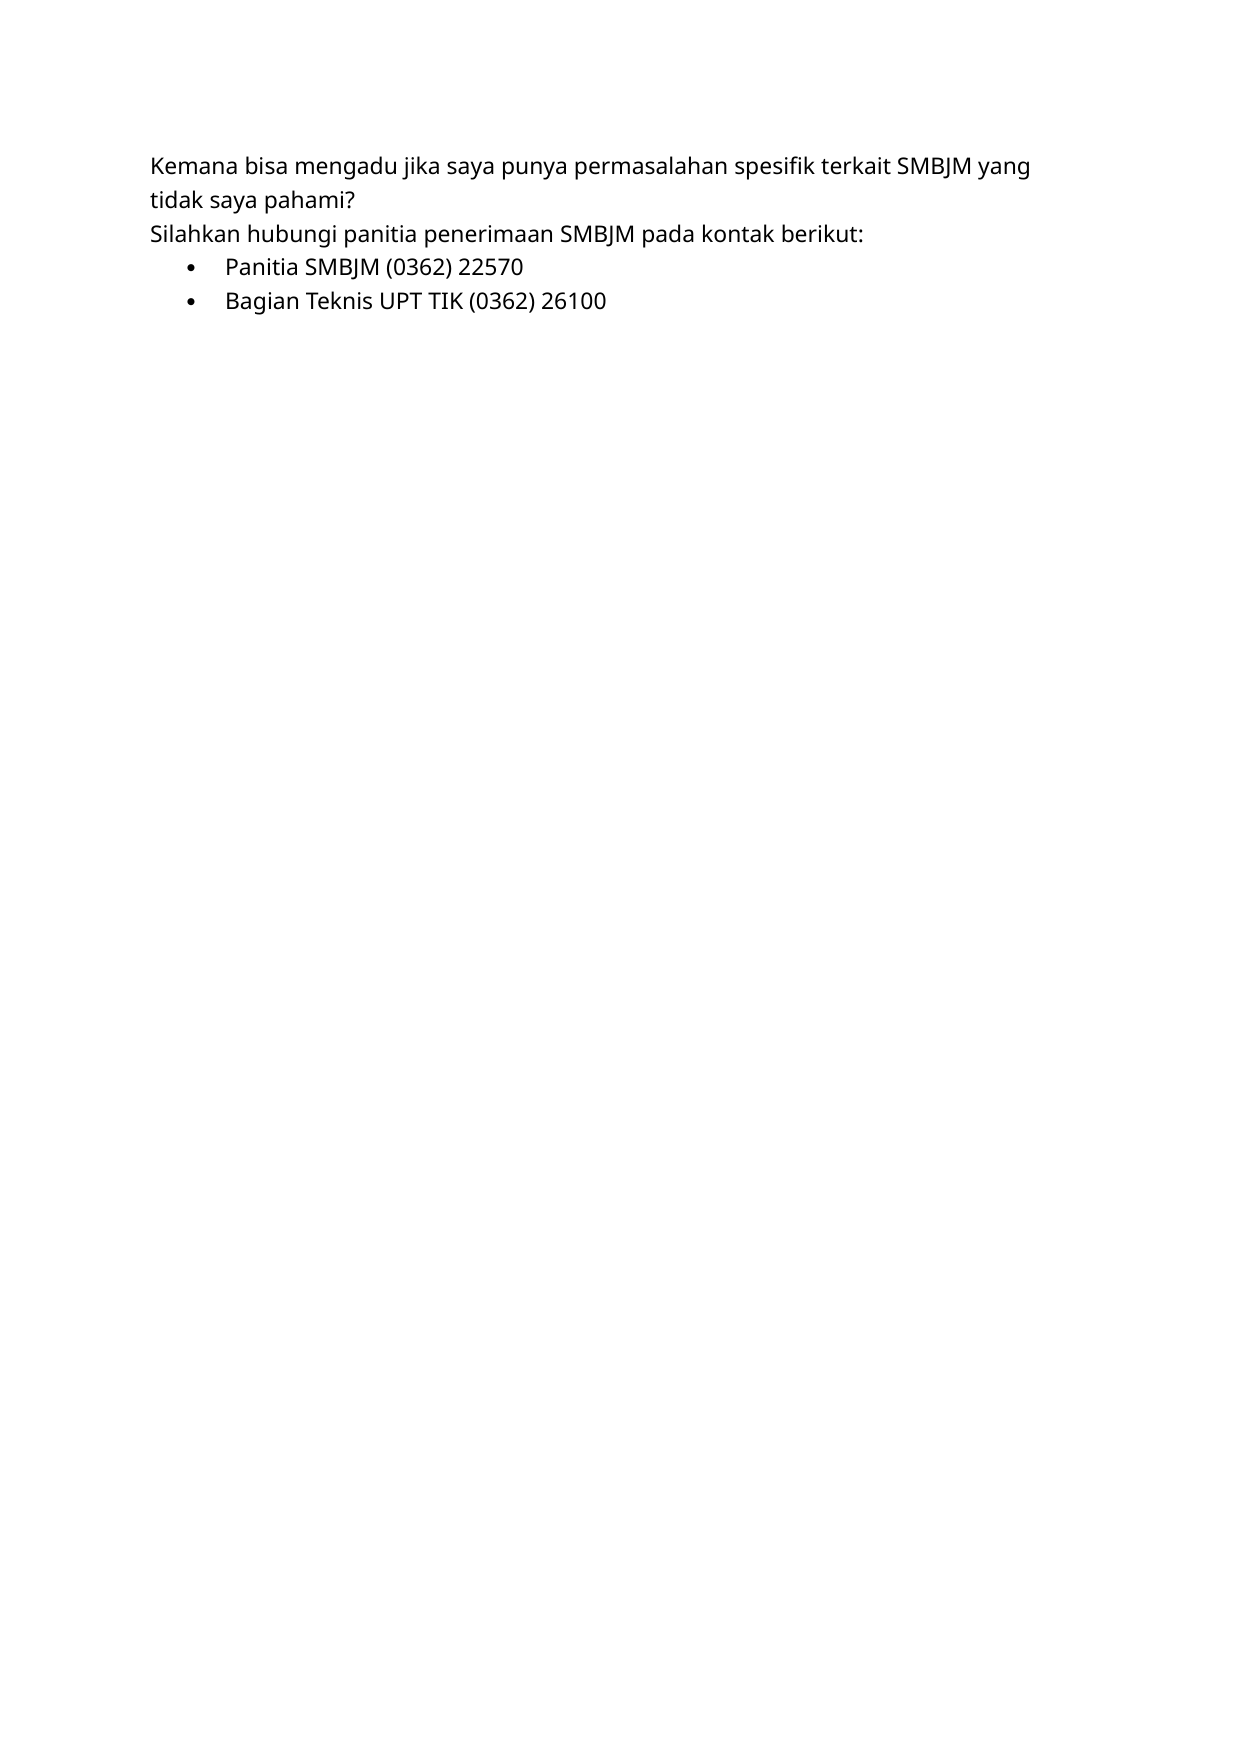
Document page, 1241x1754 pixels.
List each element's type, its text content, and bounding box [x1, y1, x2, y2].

text Silahkan hubungi panitia penerimaan SMBJM pada kontak berikut: [150, 217, 1090, 249]
list Panitia SMBJM (0362) 22570 [187, 251, 1090, 282]
list Bagian Teknis UPT TIK (0362) 26100 [187, 285, 1090, 316]
text Kemana bisa mengadu jika saya punya permasalahan spesifik terkait SMBJM yang tidak saya pahami? [150, 150, 1090, 215]
